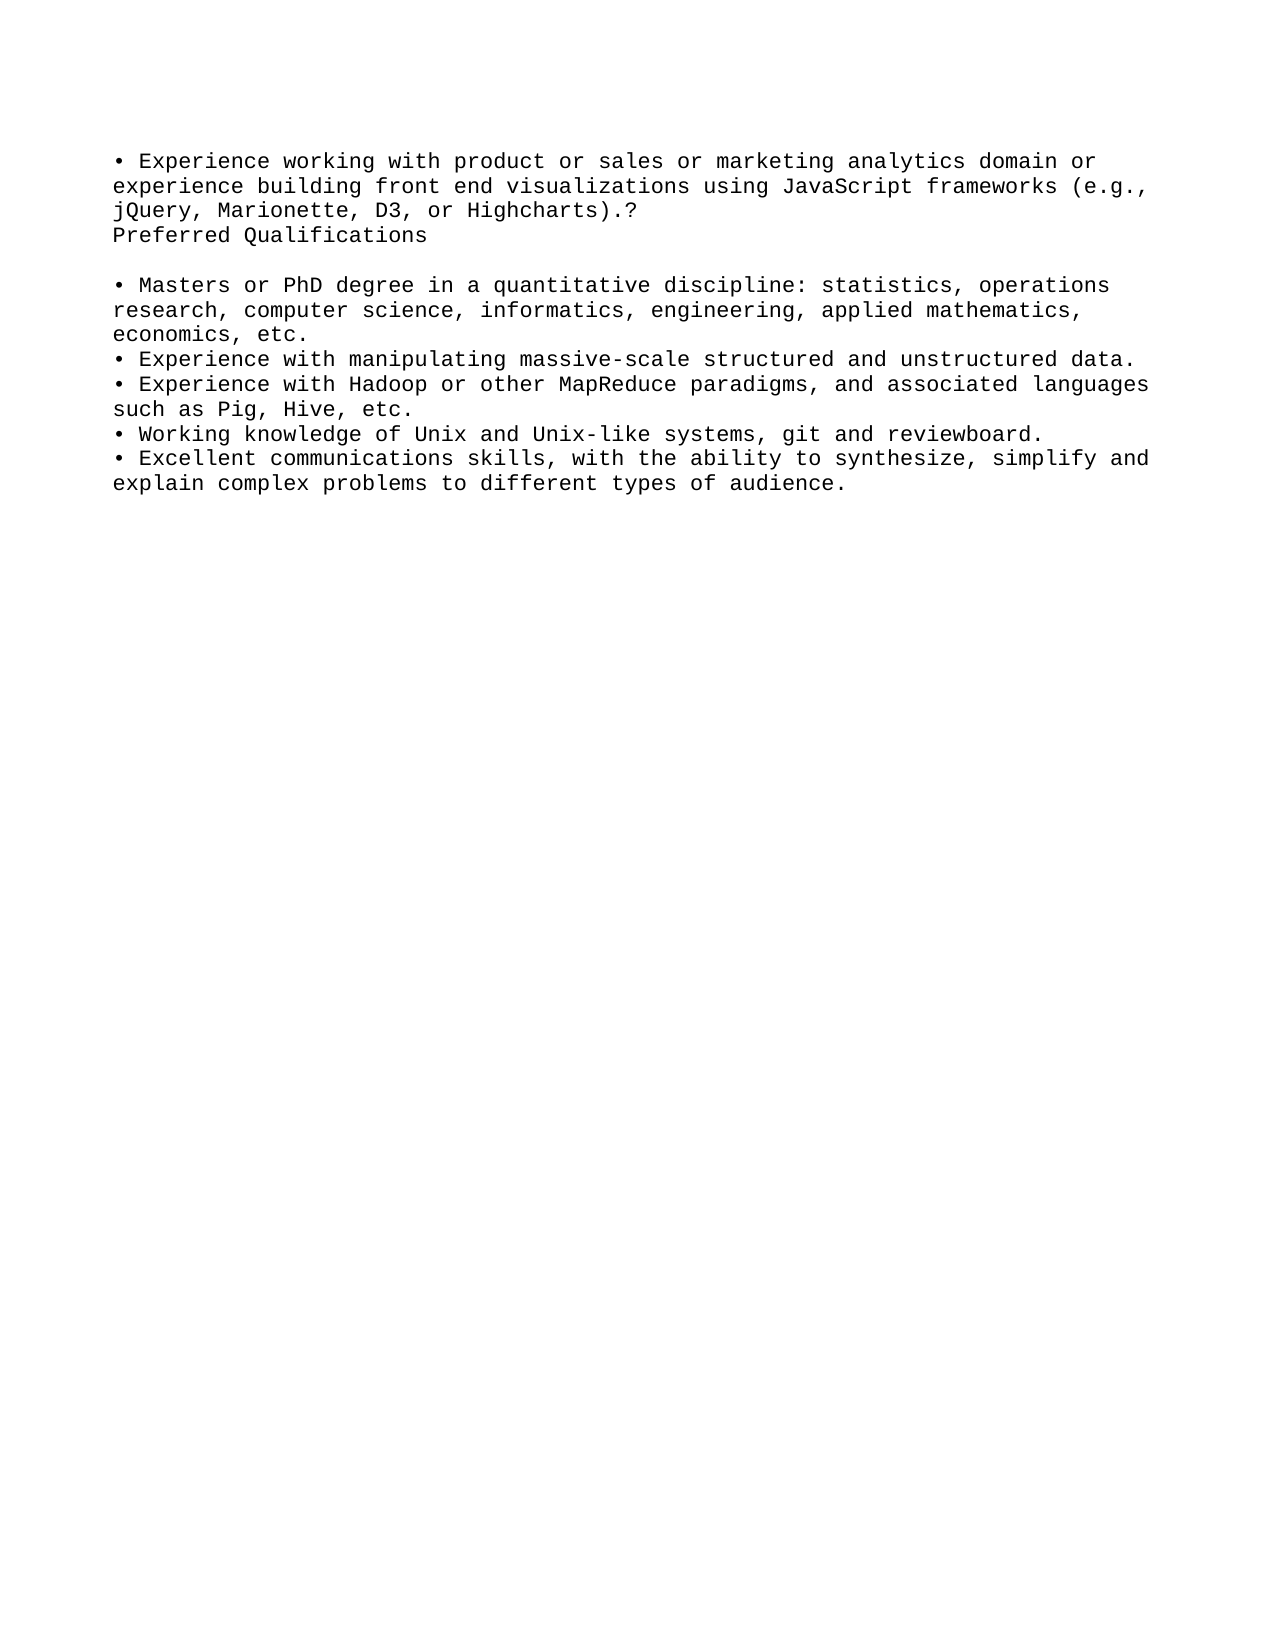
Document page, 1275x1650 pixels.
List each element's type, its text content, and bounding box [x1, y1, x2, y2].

text Preferred Qualifications [112, 224, 1163, 249]
text • Experience with manipulating massive-scale structured and unstructured data. [112, 348, 1163, 373]
text • Working knowledge of Unix and Unix-like systems, git and reviewboard. [112, 423, 1163, 447]
text • Excellent communications skills, with the ability to synthesize, simplify and explain complex problems to different types of audience. [112, 447, 1163, 497]
text • Experience with Hadoop or other MapReduce paradigms, and associated languages such as Pig, Hive, etc. [112, 373, 1163, 423]
text • Masters or PhD degree in a quantitative discipline: statistics, operations research, computer science, informatics, engineering, applied mathematics, economics, etc. [112, 274, 1163, 348]
text • Experience working with product or sales or marketing analytics domain or experience building front end visualizations using JavaScript frameworks (e.g., jQuery, Marionette, D3, or Highcharts).? [112, 150, 1163, 224]
